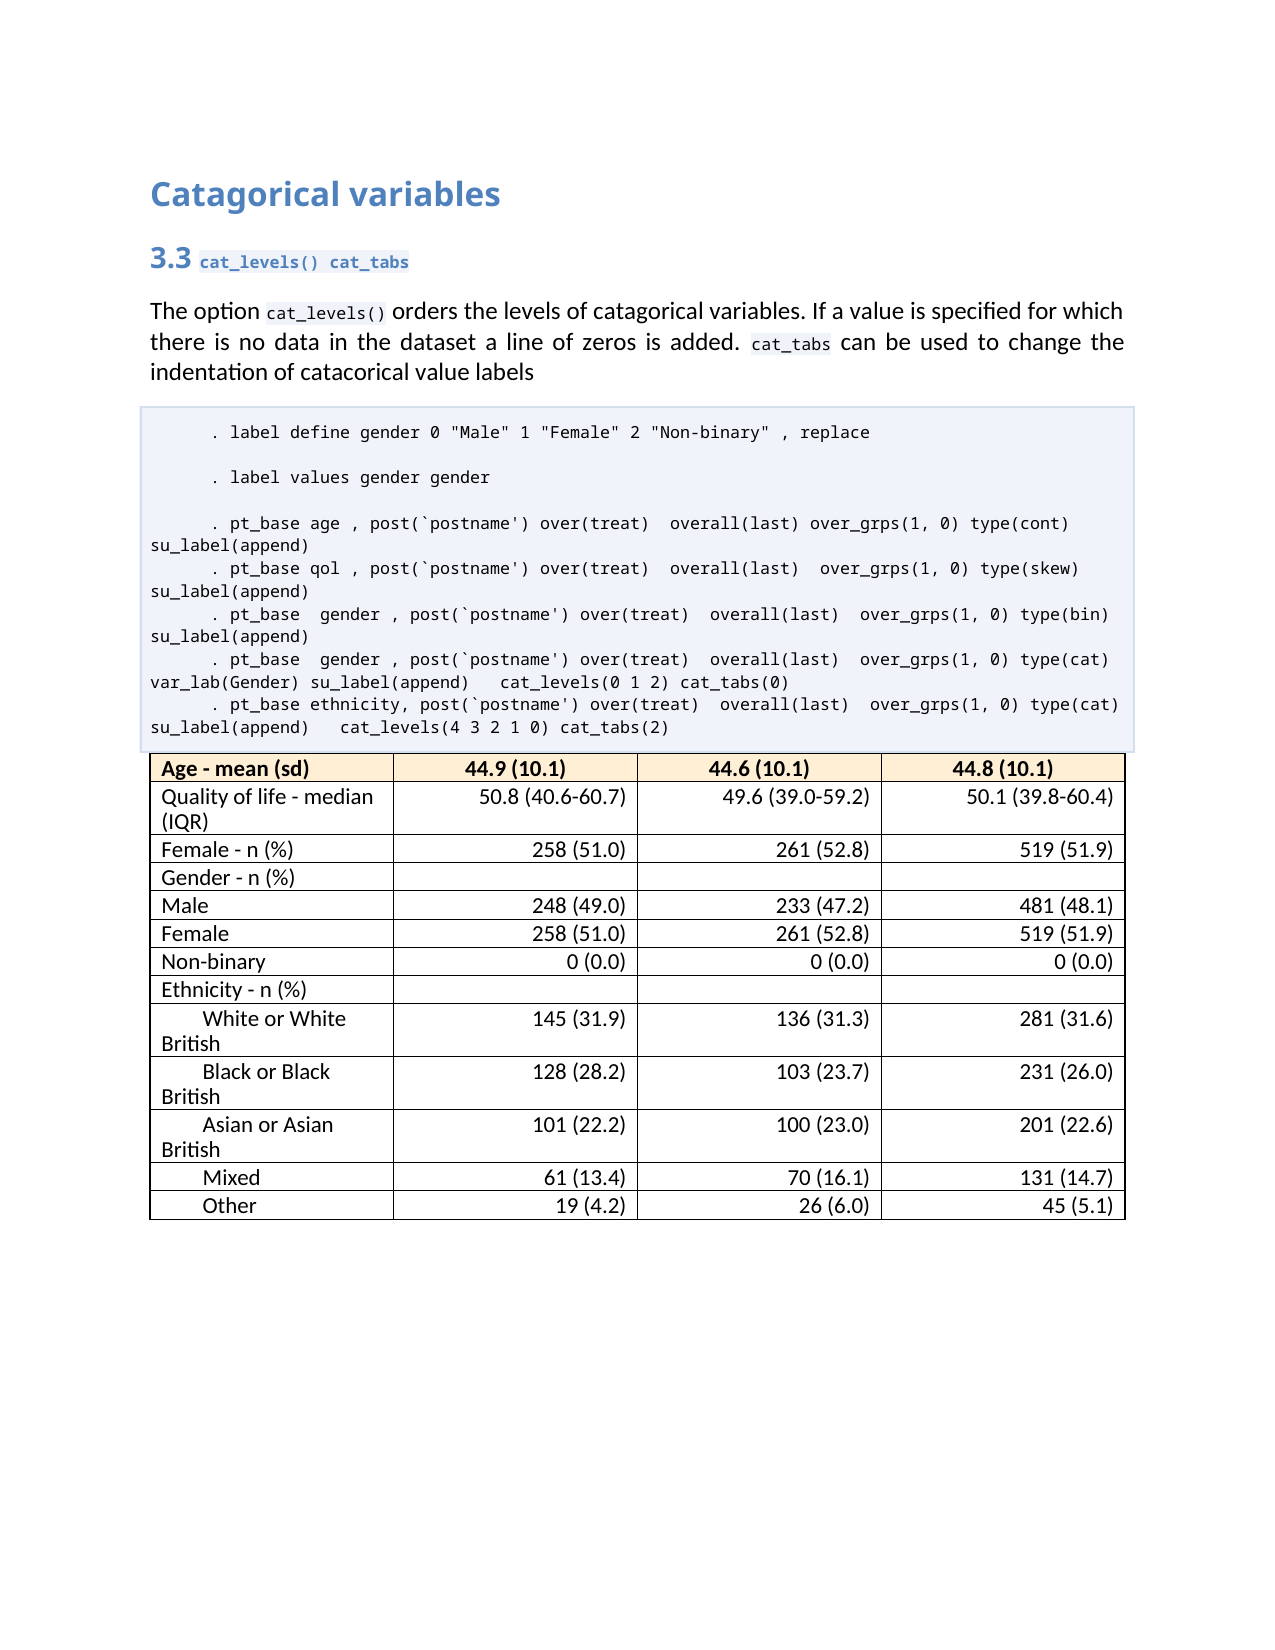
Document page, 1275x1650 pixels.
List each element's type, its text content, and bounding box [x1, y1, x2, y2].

table_cell 261 (52.8) [638, 920, 881, 947]
table_header 44.9 (10.1) [394, 754, 637, 781]
table_header Age - mean (sd) [151, 754, 393, 781]
table_cell Male [151, 891, 393, 918]
table_cell 26 (6.0) [638, 1191, 881, 1218]
table_cell 201 (22.6) [882, 1110, 1124, 1162]
table_cell 258 (51.0) [394, 835, 637, 862]
table_header 44.8 (10.1) [882, 754, 1124, 781]
table_cell Gender - n (%) [151, 863, 393, 890]
text The option cat_levels() orders the levels of catagorical variables. If a value is specified for which there is no data in the dataset a line of zeros is added. cat_tabs can be used to change the indentation of catacorical value labels [150, 296, 1125, 387]
table_cell 101 (22.2) [394, 1110, 637, 1162]
table_cell White or White British [151, 1004, 393, 1056]
table_cell 231 (26.0) [882, 1057, 1124, 1109]
table_cell Female - n (%) [151, 835, 393, 862]
table_cell 519 (51.9) [882, 920, 1124, 947]
table_cell 281 (31.6) [882, 1004, 1124, 1056]
text . label define gender 0 "Male" 1 "Female" 2 "Non-binary" , replace . label values gender gender . pt_base age , post(`postname') over(treat) overall(last) over_grps(1, 0) type(cont) su_label(append) . pt_base qol , post(`postname') over(treat) overall(last) over_grps(1, 0) type(skew) su_label(append) . pt_base gender , post(`postname') over(treat) overall(last) over_grps(1, 0) type(bin) su_label(append) . pt_base gender , post(`postname') over(treat) overall(last) over_grps(1, 0) type(cat) var_lab(Gender) su_label(append) cat_levels(0 1 2) cat_tabs(0) . pt_base ethnicity, post(`postname') over(treat) overall(last) over_grps(1, 0) type(cat) su_label(append) cat_levels(4 3 2 1 0) cat_tabs(2) [142, 408, 1133, 751]
table_cell [638, 976, 881, 1003]
table_cell 45 (5.1) [882, 1191, 1124, 1218]
table_cell Asian or Asian British [151, 1110, 393, 1162]
table_cell 50.8 (40.6-60.7) [394, 782, 637, 834]
subtitle Catagorical variables [150, 171, 1125, 216]
table_cell Non-binary [151, 948, 393, 975]
table_cell 50.1 (39.8-60.4) [882, 782, 1124, 834]
table_cell [394, 976, 637, 1003]
table_cell 145 (31.9) [394, 1004, 637, 1056]
table_cell 0 (0.0) [882, 948, 1124, 975]
table_cell 233 (47.2) [638, 891, 881, 918]
table_cell 103 (23.7) [638, 1057, 881, 1109]
table_cell [638, 863, 881, 890]
table_cell Other [151, 1191, 393, 1218]
table_cell 258 (51.0) [394, 920, 637, 947]
table_cell 519 (51.9) [882, 835, 1124, 862]
table_cell 131 (14.7) [882, 1163, 1124, 1190]
table_cell 248 (49.0) [394, 891, 637, 918]
table_cell 19 (4.2) [394, 1191, 637, 1218]
table_cell [394, 863, 637, 890]
table_cell 481 (48.1) [882, 891, 1124, 918]
table_cell Ethnicity - n (%) [151, 976, 393, 1003]
table_cell Black or Black British [151, 1057, 393, 1109]
table_cell 70 (16.1) [638, 1163, 881, 1190]
table_cell Quality of life - median (IQR) [151, 782, 393, 834]
table_cell 0 (0.0) [638, 948, 881, 975]
table_cell 0 (0.0) [394, 948, 637, 975]
table_cell [882, 863, 1124, 890]
table_cell 100 (23.0) [638, 1110, 881, 1162]
table_header 44.6 (10.1) [638, 754, 881, 781]
table_cell Female [151, 920, 393, 947]
table_cell Mixed [151, 1163, 393, 1190]
table_cell 49.6 (39.0-59.2) [638, 782, 881, 834]
table_cell 128 (28.2) [394, 1057, 637, 1109]
table_cell 136 (31.3) [638, 1004, 881, 1056]
table_cell 61 (13.4) [394, 1163, 637, 1190]
subtitle 3.3 cat_levels() cat_tabs [150, 237, 1125, 277]
table_cell [882, 976, 1124, 1003]
table_cell 261 (52.8) [638, 835, 881, 862]
